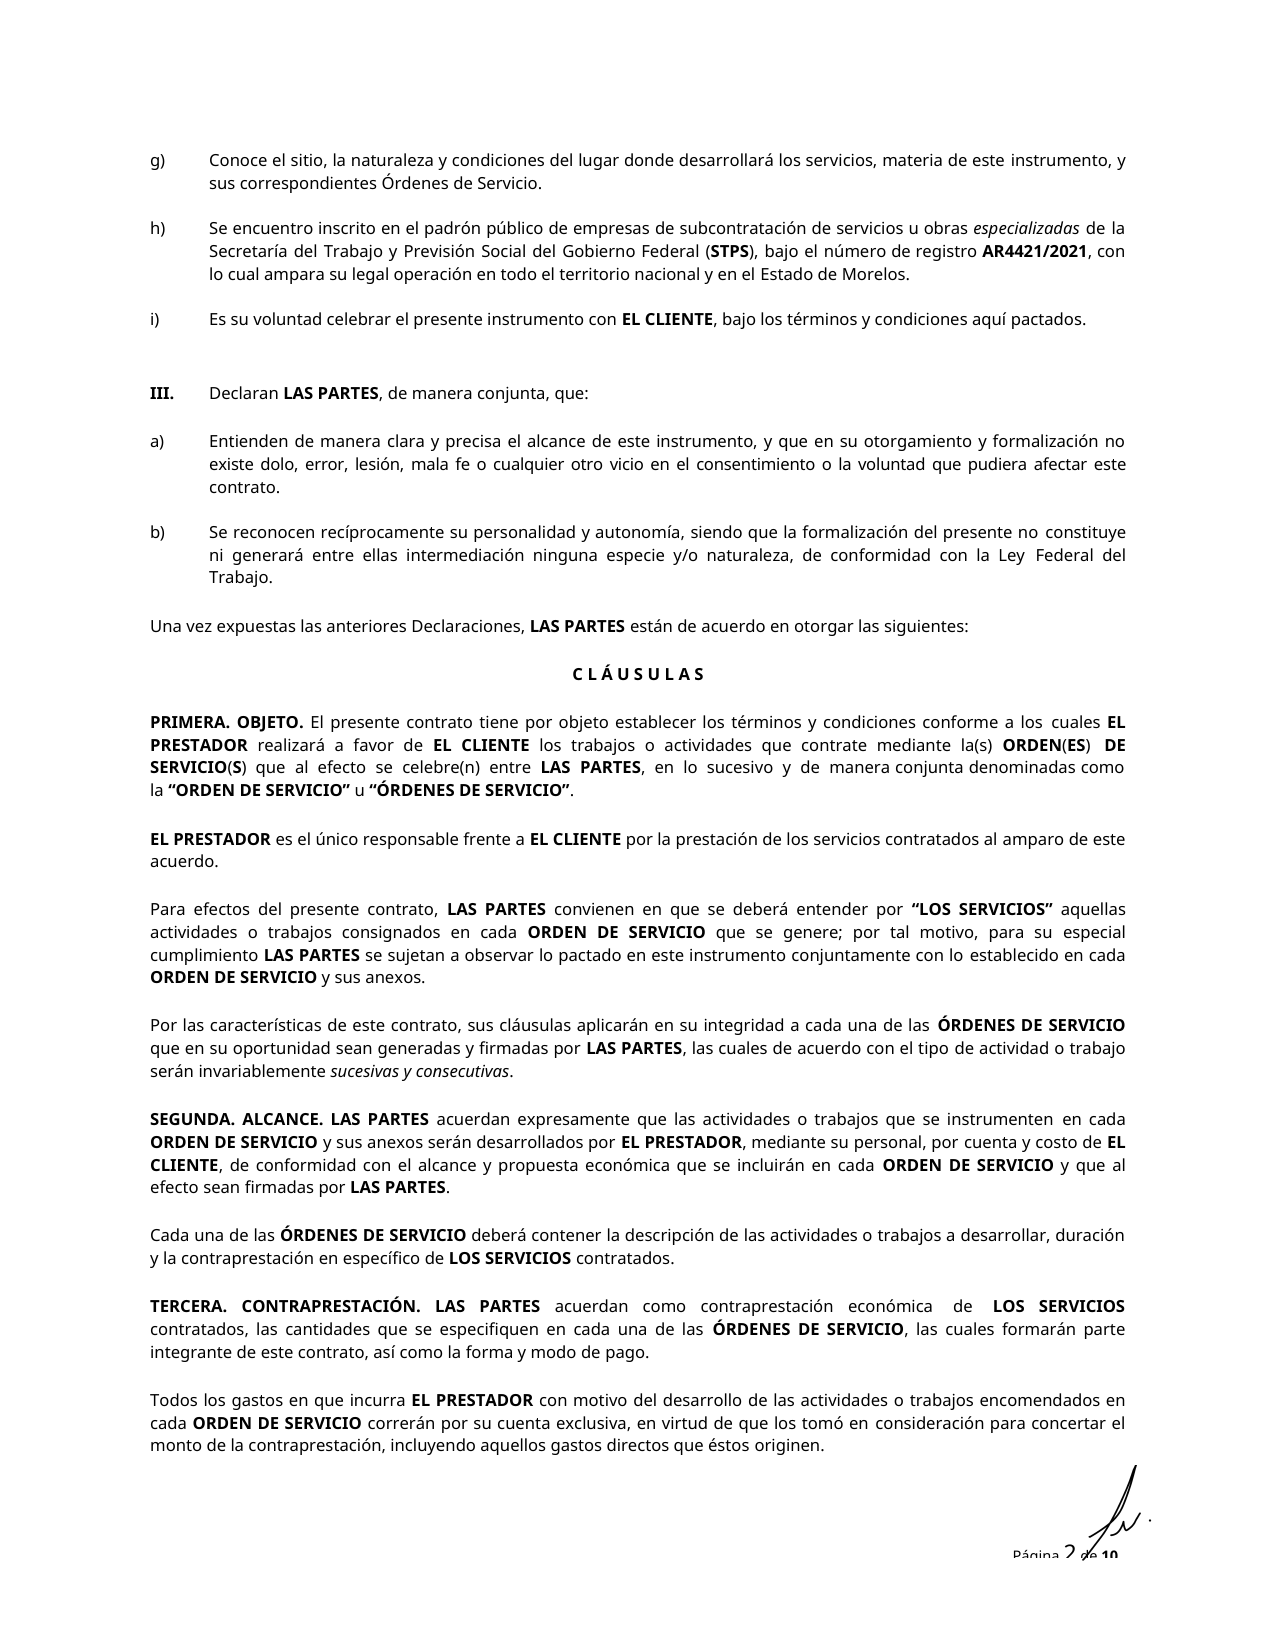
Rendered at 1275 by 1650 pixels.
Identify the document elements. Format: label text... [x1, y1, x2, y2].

picture [1079, 1465, 1154, 1561]
text Por las características de este contrato, sus cláusulas aplicarán en su integridad a cada una de las ÓRDENES DE SERVICIO que en su oportunidad sean generadas y firmadas por LAS PARTES, las cuales de acuerdo con el tipo de actividad o trabajo serán invariablemente sucesivas y consecutivas. [150, 1014, 1126, 1082]
text TERCERA. CONTRAPRESTACIÓN. LAS PARTES acuerdan como contraprestación económica de LOS SERVICIOS contratados, las cantidades que se especifiquen en cada una de las ÓRDENES DE SERVICIO, las cuales formarán parte integrante de este contrato, así como la forma y modo de pago. [150, 1295, 1126, 1363]
list Es su voluntad celebrar el presente instrumento con EL CLIENTE, bajo los términos y condiciones aquí pactados. [150, 308, 1126, 330]
text EL PRESTADOR es el único responsable frente a EL CLIENTE por la prestación de los servicios contratados al amparo de este acuerdo. [150, 827, 1126, 872]
list Se encuentro inscrito en el padrón público de empresas de subcontratación de servicios u obras especializadas de la Secretaría del Trabajo y Previsión Social del Gobierno Federal (STPS), bajo el número de registro AR4421/2021, con lo cual ampara su legal operación en todo el territorio nacional y en el Estado de Morelos. [150, 217, 1126, 285]
text Una vez expuestas las anteriores Declaraciones, LAS PARTES están de acuerdo en otorgar las siguientes: [150, 614, 1244, 637]
list Declaran LAS PARTES, de manera conjunta, que: [150, 382, 1244, 404]
list Entienden de manera clara y precisa el alcance de este instrumento, y que en su otorgamiento y formalización no existe dolo, error, lesión, mala fe o cualquier otro vicio en el consentimiento o la voluntad que pudiera afectar este contrato. [150, 430, 1126, 498]
list Conoce el sitio, la naturaleza y condiciones del lugar donde desarrollará los servicios, materia de este instrumento, y sus correspondientes Órdenes de Servicio. [150, 149, 1126, 194]
text SEGUNDA. ALCANCE. LAS PARTES acuerdan expresamente que las actividades o trabajos que se instrumenten en cada ORDEN DE SERVICIO y sus anexos serán desarrollados por EL PRESTADOR, mediante su personal, por cuenta y costo de EL CLIENTE, de conformidad con el alcance y propuesta económica que se incluirán en cada ORDEN DE SERVICIO y que al efecto sean firmadas por LAS PARTES. [150, 1108, 1126, 1198]
text PRIMERA. OBJETO. El presente contrato tiene por objeto establecer los términos y condiciones conforme a los cuales EL PRESTADOR realizará a favor de EL CLIENTE los trabajos o actividades que contrate mediante la(s) ORDEN(ES) DE SERVICIO(S) que al efecto se celebre(n) entre LAS PARTES, en lo sucesivo y de manera conjunta denominadas como la “ORDEN DE SERVICIO” u “ÓRDENES DE SERVICIO”. [150, 711, 1126, 801]
list Se reconocen recíprocamente su personalidad y autonomía, siendo que la formalización del presente no constituye ni generará entre ellas intermediación ninguna especie y/o naturaleza, de conformidad con la Ley Federal del Trabajo. [150, 521, 1126, 589]
text Todos los gastos en que incurra EL PRESTADOR con motivo del desarrollo de las actividades o trabajos encomendados en cada ORDEN DE SERVICIO correrán por su cuenta exclusiva, en virtud de que los tomó en consideración para concertar el monto de la contraprestación, incluyendo aquellos gastos directos que éstos originen. [150, 1389, 1126, 1457]
subtitle C L Á U S U L A S [209, 662, 1066, 685]
text Para efectos del presente contrato, LAS PARTES convienen en que se deberá entender por “LOS SERVICIOS” aquellas actividades o trabajos consignados en cada ORDEN DE SERVICIO que se genere; por tal motivo, para su especial cumplimiento LAS PARTES se sujetan a observar lo pactado en este instrumento conjuntamente con lo establecido en cada ORDEN DE SERVICIO y sus anexos. [150, 898, 1126, 989]
text Cada una de las ÓRDENES DE SERVICIO deberá contener la descripción de las actividades o trabajos a desarrollar, duración y la contraprestación en específico de LOS SERVICIOS contratados. [150, 1224, 1126, 1269]
